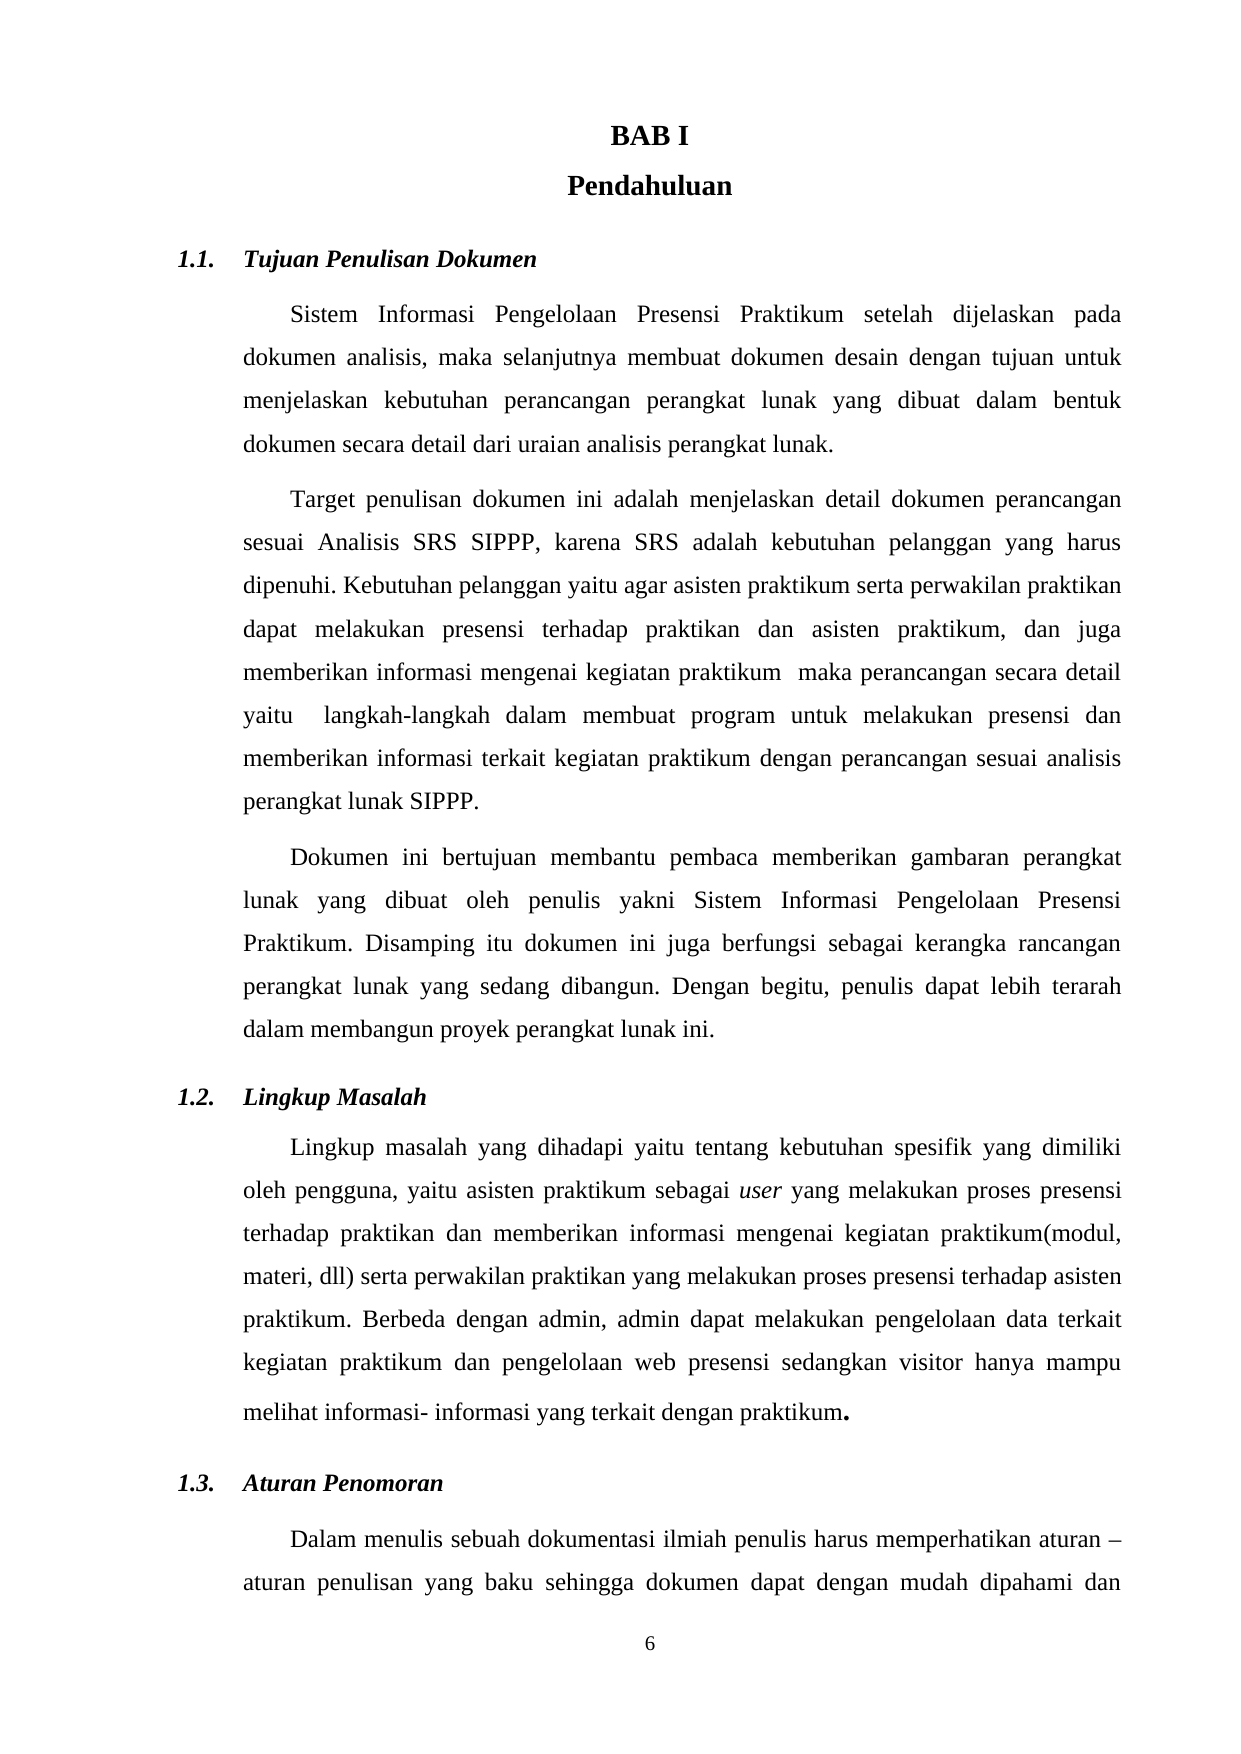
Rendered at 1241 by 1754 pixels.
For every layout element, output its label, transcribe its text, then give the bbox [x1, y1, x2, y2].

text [243, 1524, 1122, 1596]
subtitle Aturan Penomoran [177, 1468, 1122, 1497]
subtitle BAB I [177, 118, 1122, 152]
text Dokumen ini bertujuan membantu pembaca memberikan gambaran perangkat lunak yang dibuat oleh penulis yakni Sistem Informasi Pengelolaan Presensi Praktikum. Disamping itu dokumen ini juga berfungsi sebagai kerangka rancangan perangkat lunak yang sedang dibangun. Dengan begitu, penulis dapat lebih terarah dalam membangun proyek perangkat lunak ini. [243, 842, 1122, 1043]
subtitle Tujuan Penulisan Dokumen [177, 244, 1122, 272]
text Sistem Informasi Pengelolaan Presensi Praktikum setelah dijelaskan pada dokumen analisis, maka selanjutnya membuat dokumen desain dengan tujuan untuk menjelaskan kebutuhan perancangan perangkat lunak yang dibuat dalam bentuk dokumen secara detail dari uraian analisis perangkat lunak. [243, 299, 1122, 457]
subtitle Lingkup Masalah [177, 1082, 1122, 1111]
subtitle Pendahuluan [177, 168, 1122, 202]
text Target penulisan dokumen ini adalah menjelaskan detail dokumen perancangan sesuai Analisis SRS SIPPP, karena SRS adalah kebutuhan pelanggan yang harus dipenuhi. Kebutuhan pelanggan yaitu agar asisten praktikum serta perwakilan praktikan dapat melakukan presensi terhadap praktikan dan asisten praktikum, dan juga memberikan informasi mengenai kegiatan praktikum maka perancangan secara detail yaitu langkah-langkah dalam membuat program untuk melakukan presensi dan memberikan informasi terkait kegiatan praktikum dengan perancangan sesuai analisis perangkat lunak SIPPP. [243, 484, 1122, 815]
text Lingkup masalah yang dihadapi yaitu tentang kebutuhan spesifik yang dimiliki oleh pengguna, yaitu asisten praktikum sebagai user yang melakukan proses presensi terhadap praktikan dan memberikan informasi mengenai kegiatan praktikum(modul, materi, dll) serta perwakilan praktikan yang melakukan proses presensi terhadap asisten praktikum. Berbeda dengan admin, admin dapat melakukan pengelolaan data terkait kegiatan praktikum dan pengelolaan web presensi sedangkan visitor hanya mampu melihat informasi- informasi yang terkait dengan praktikum. [243, 1132, 1122, 1427]
